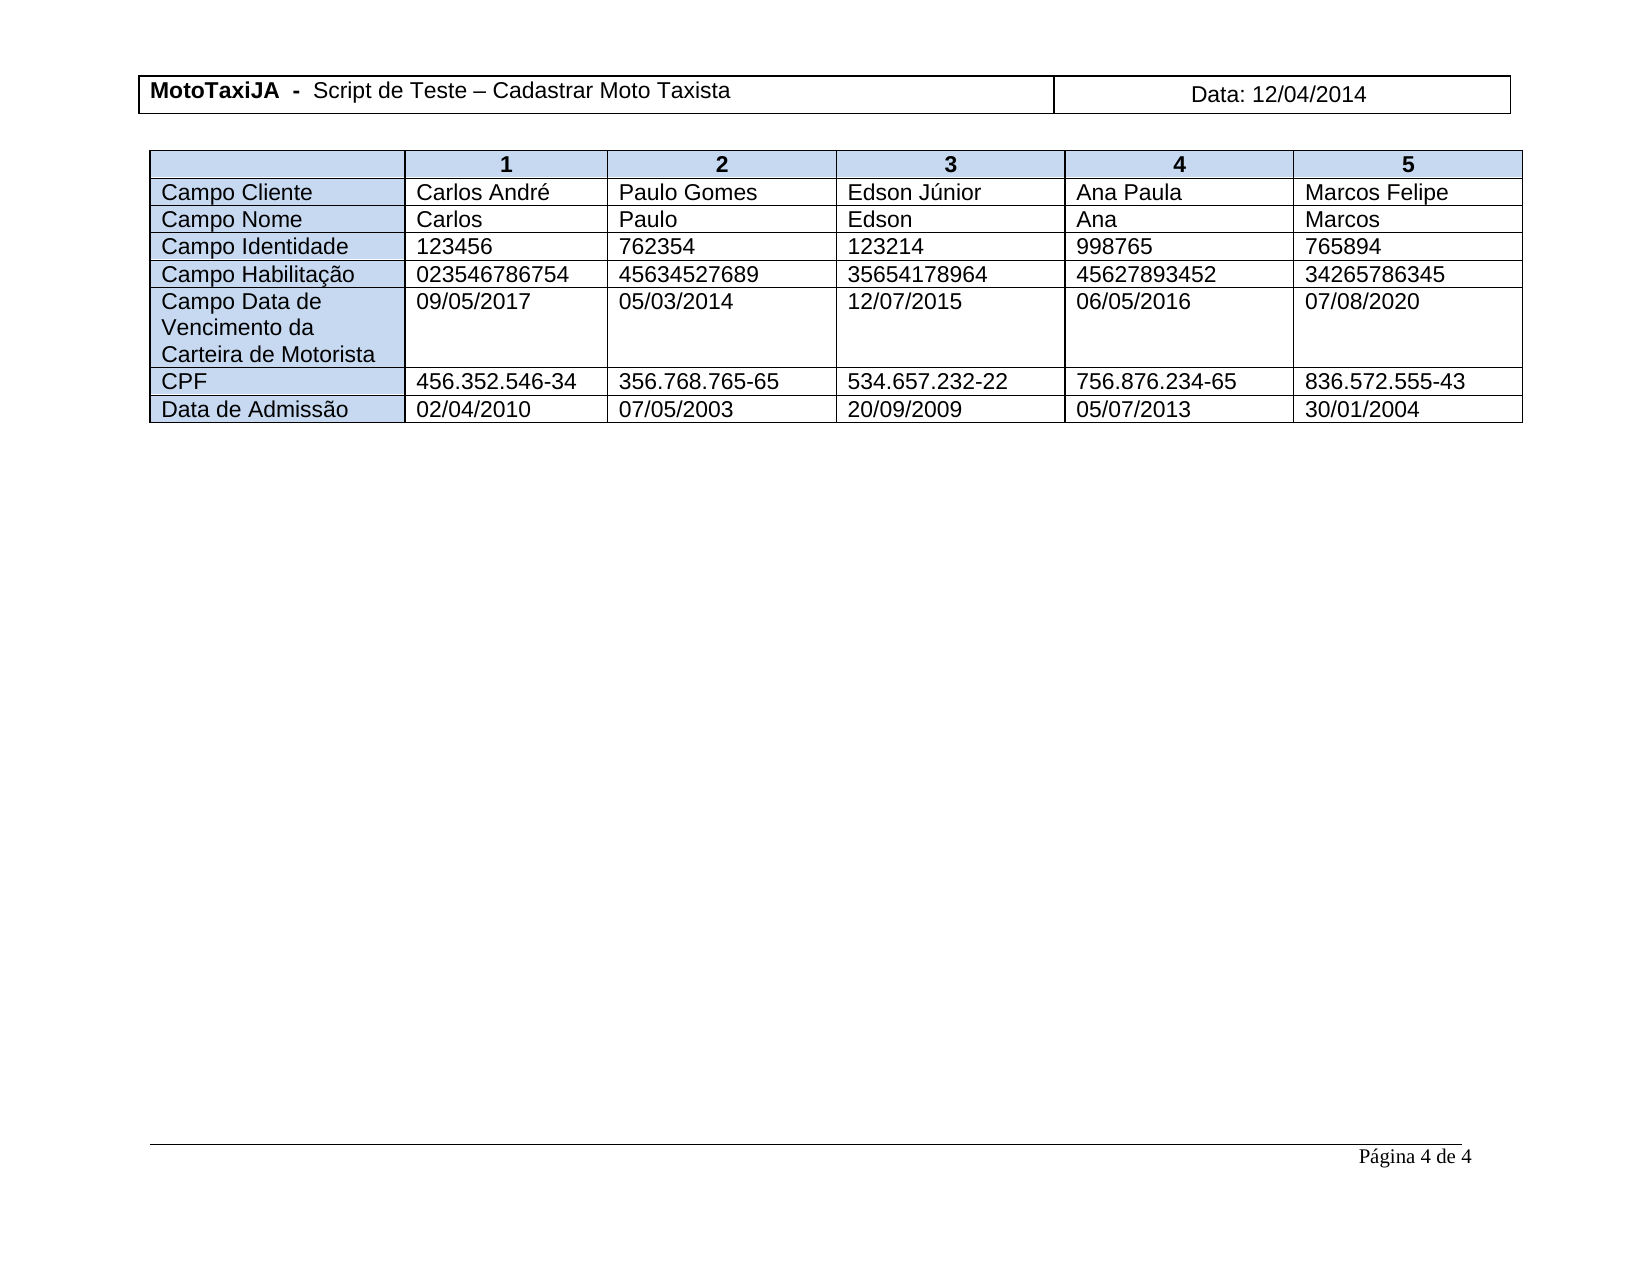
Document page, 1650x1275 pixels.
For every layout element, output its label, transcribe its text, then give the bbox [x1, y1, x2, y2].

table_cell 45634527689 [608, 261, 836, 287]
table_cell 05/03/2014 [608, 288, 836, 367]
table_cell CPF [151, 368, 404, 394]
table_cell 02/04/2010 [406, 396, 607, 422]
table_cell 06/05/2016 [1066, 288, 1293, 367]
table_cell Paulo Gomes [608, 179, 836, 205]
table_cell 456.352.546-34 [406, 368, 607, 394]
table_cell 34265786345 [1294, 261, 1522, 287]
table_cell 05/07/2013 [1066, 396, 1293, 422]
table_header 2 [608, 151, 836, 177]
table_cell Campo Cliente [151, 179, 404, 205]
table_cell 30/01/2004 [1294, 396, 1522, 422]
table_cell 07/05/2003 [608, 396, 836, 422]
table_cell 356.768.765-65 [608, 368, 836, 394]
table_cell 12/07/2015 [837, 288, 1064, 367]
table_cell Campo Identidade [151, 233, 404, 259]
table_header 4 [1066, 151, 1293, 177]
table_cell 762354 [608, 233, 836, 259]
table_cell 756.876.234-65 [1066, 368, 1293, 394]
table_header 1 [406, 151, 607, 177]
table_cell 765894 [1294, 233, 1522, 259]
table_cell Campo Nome [151, 206, 404, 232]
table_cell 123214 [837, 233, 1064, 259]
table_cell 09/05/2017 [406, 288, 607, 367]
table_cell Marcos [1294, 206, 1522, 232]
table_cell 836.572.555-43 [1294, 368, 1522, 394]
table_cell Campo Habilitação [151, 261, 404, 287]
table_cell 023546786754 [406, 261, 607, 287]
table_cell Ana Paula [1066, 179, 1293, 205]
table_cell Carlos André [406, 179, 607, 205]
table_header [151, 151, 404, 177]
table_cell Marcos Felipe [1294, 179, 1522, 205]
table_cell 20/09/2009 [837, 396, 1064, 422]
table_cell Carlos [406, 206, 607, 232]
table_cell Ana [1066, 206, 1293, 232]
table_cell Edson Júnior [837, 179, 1064, 205]
table_cell Edson [837, 206, 1064, 232]
table_header 5 [1294, 151, 1522, 177]
table_cell 534.657.232-22 [837, 368, 1064, 394]
table_cell 35654178964 [837, 261, 1064, 287]
table_cell 45627893452 [1066, 261, 1293, 287]
table_cell 123456 [406, 233, 607, 259]
table_cell Data de Admissão [151, 396, 404, 422]
table_cell Campo Data de Vencimento da Carteira de Motorista [151, 288, 404, 367]
table_cell Paulo [608, 206, 836, 232]
table_cell 998765 [1066, 233, 1293, 259]
table_header 3 [837, 151, 1064, 177]
table_cell 07/08/2020 [1294, 288, 1522, 367]
